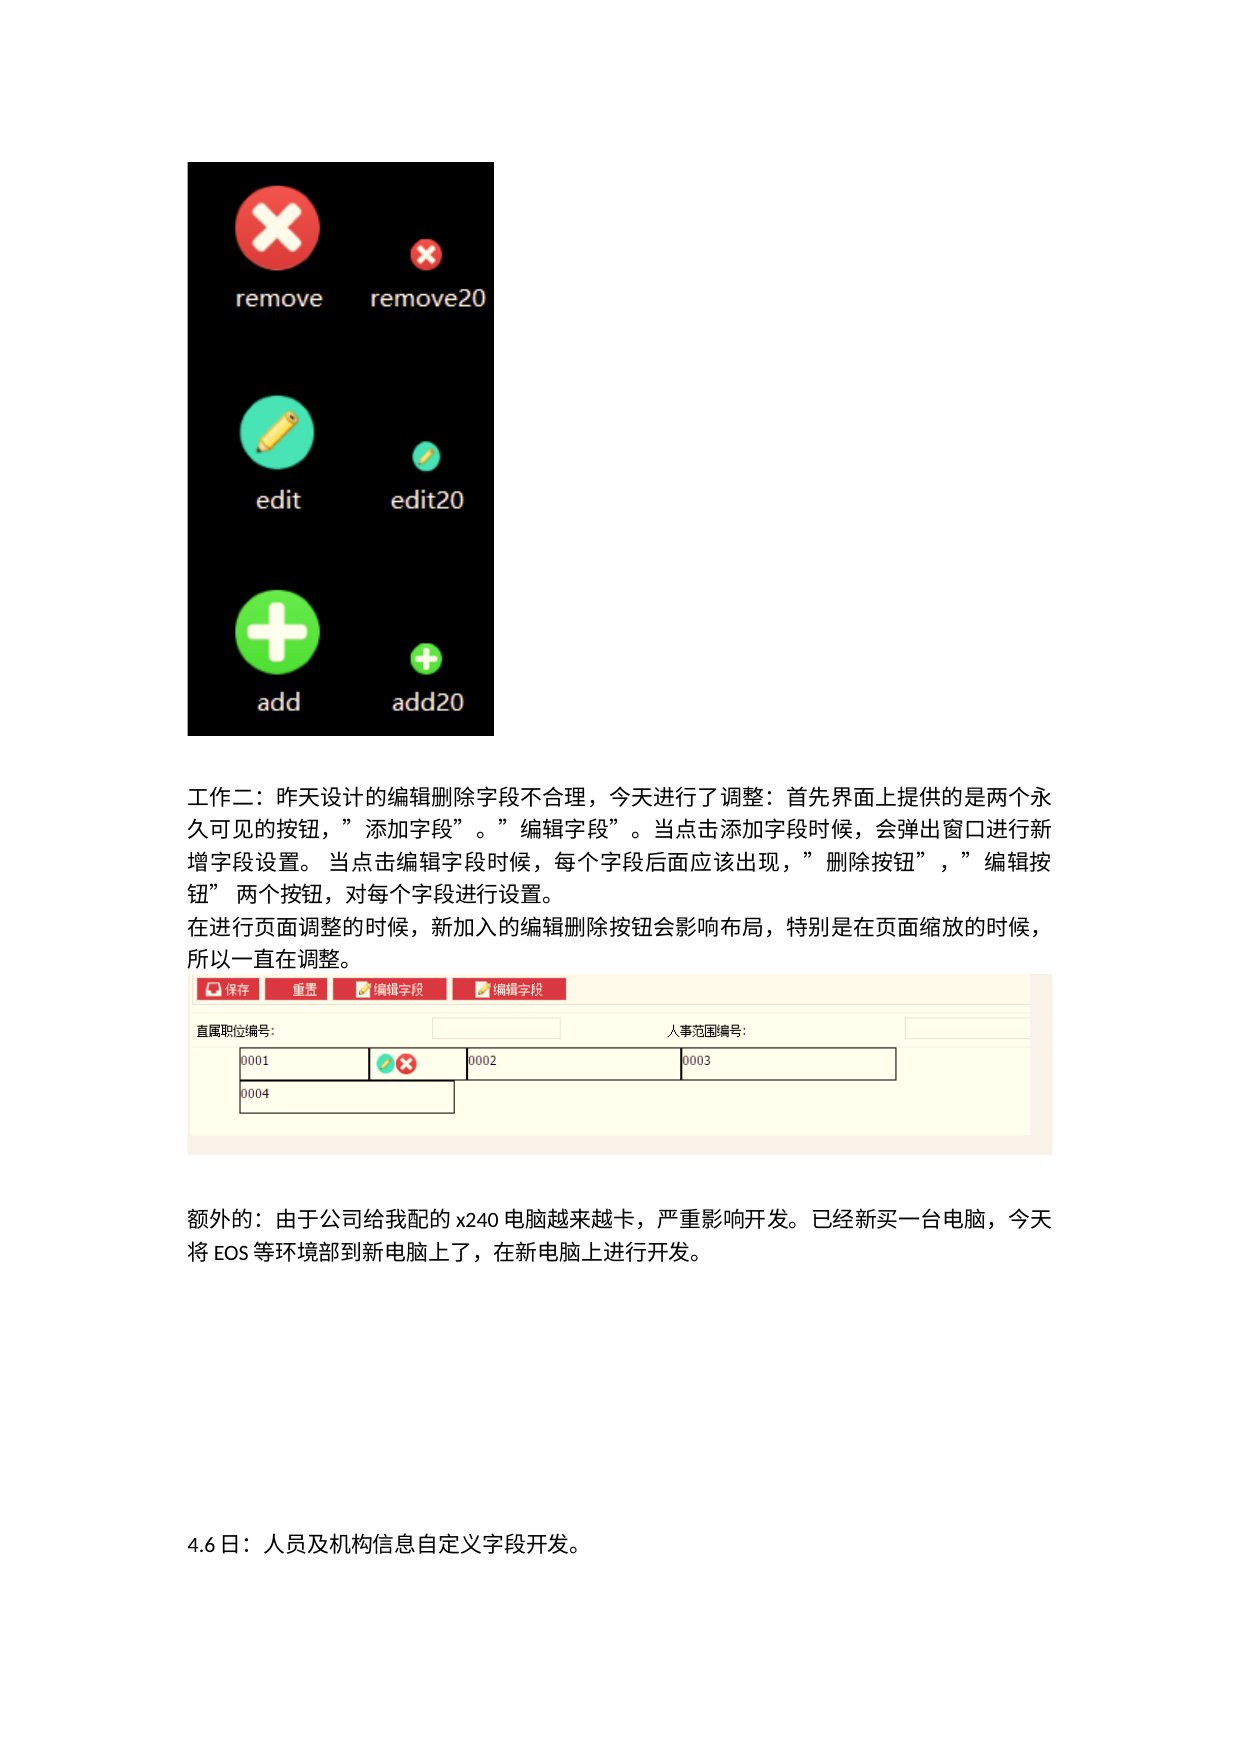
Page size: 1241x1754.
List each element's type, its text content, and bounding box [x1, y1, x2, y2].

picture [187, 162, 494, 736]
text 在进行页面调整的时候，新加入的编辑删除按钮会影响布局，特别是在页面缩放的时候，所以一直在调整。 [187, 909, 1053, 974]
text 额外的：由于公司给我配的x240电脑越来越卡，严重影响开发。已经新买一台电脑，今天将EOS等环境部到新电脑上了，在新电脑上进行开发。 [187, 1202, 1053, 1267]
text 工作二：昨天设计的编辑删除字段不合理，今天进行了调整：首先界面上提供的是两个永久可见的按钮，”添加字段”。”编辑字段”。当点击添加字段时候，会弹出窗口进行新增字段设置。 当点击编辑字段时候，每个字段后面应该出现，”删除按钮”，”编辑按钮” 两个按钮，对每个字段进行设置。 [187, 779, 1053, 909]
picture [187, 974, 1053, 1155]
text 4.6日：人员及机构信息自定义字段开发。 [187, 1527, 1053, 1559]
